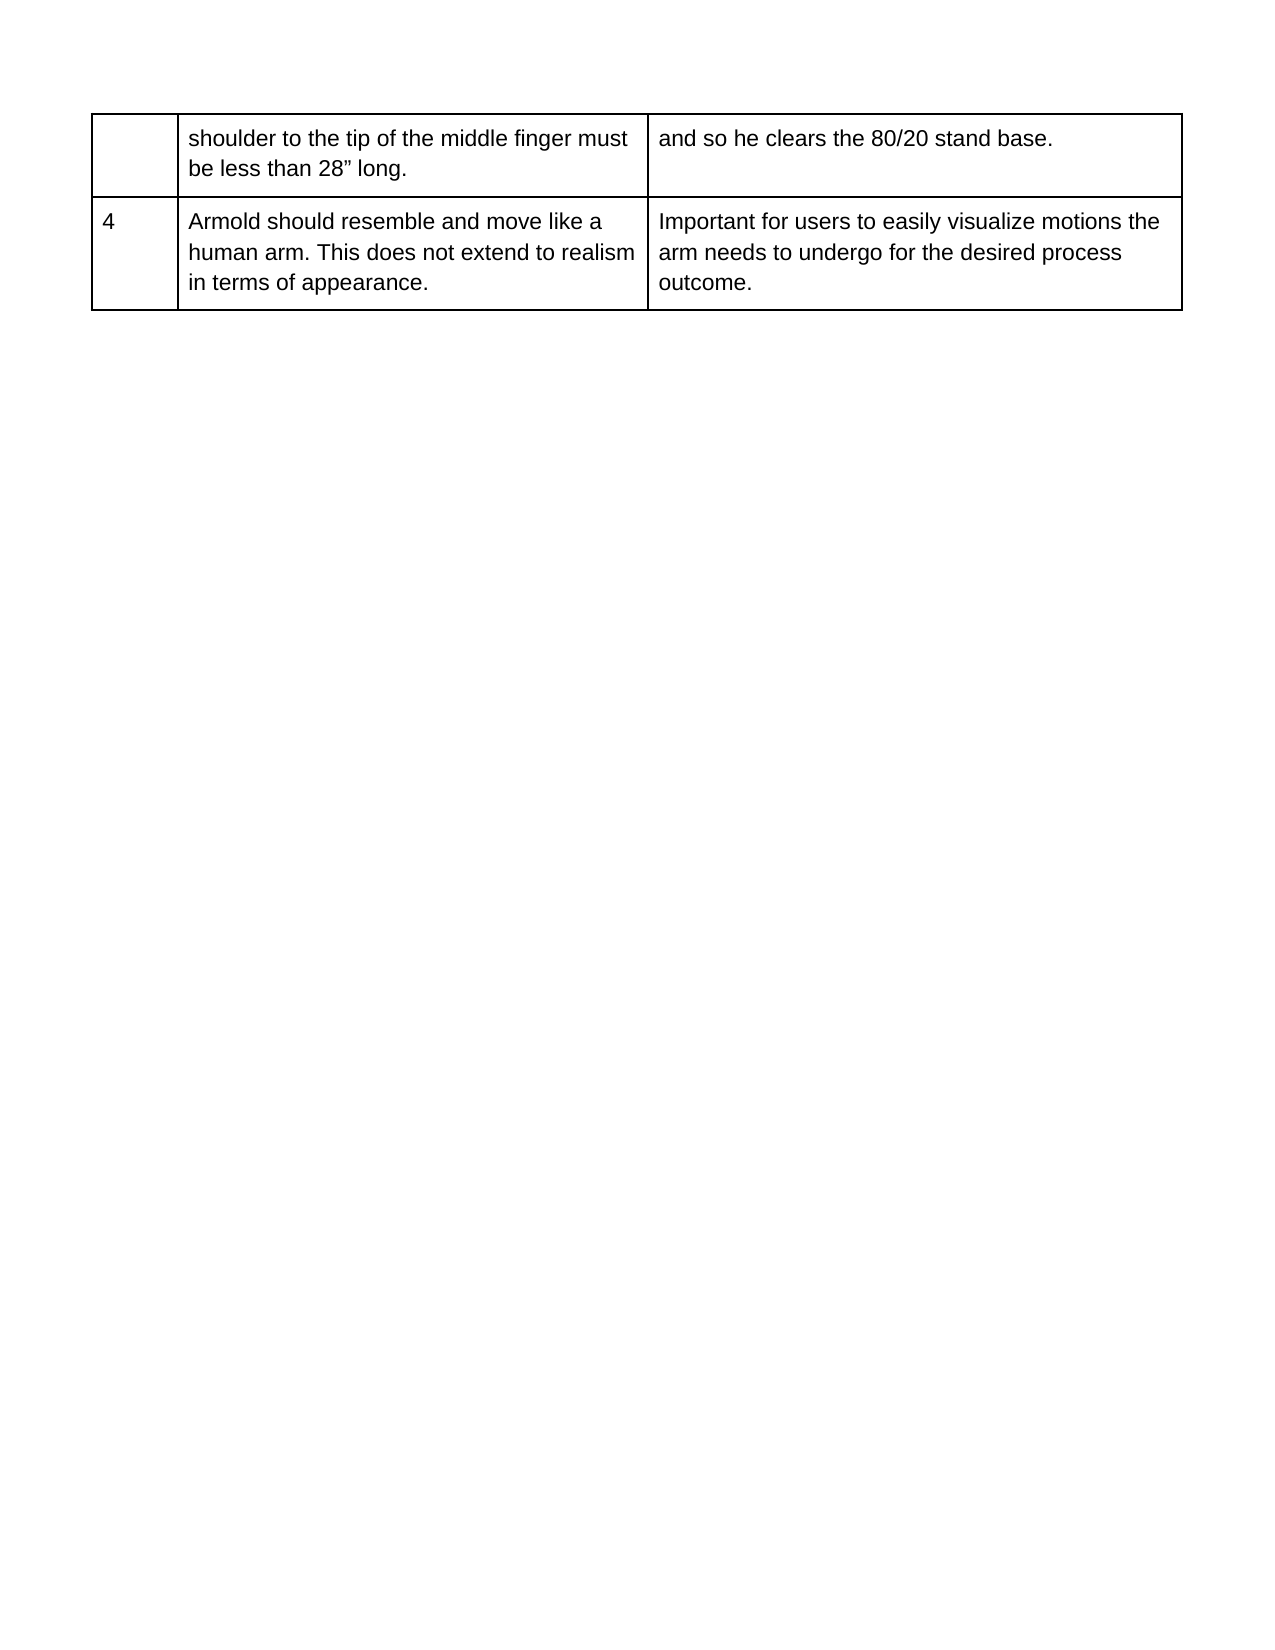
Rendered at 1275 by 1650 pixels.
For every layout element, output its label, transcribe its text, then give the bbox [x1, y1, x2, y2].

table_cell 3 [93, 115, 177, 196]
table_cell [179, 115, 647, 196]
table_cell 4 [93, 198, 177, 309]
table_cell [649, 115, 1181, 196]
table_cell Important for users to easily visualize motions the arm needs to undergo for the desired process outcome. [649, 198, 1181, 309]
table_cell Armold should resemble and move like a human arm. This does not extend to realism in terms of appearance. [179, 198, 647, 309]
